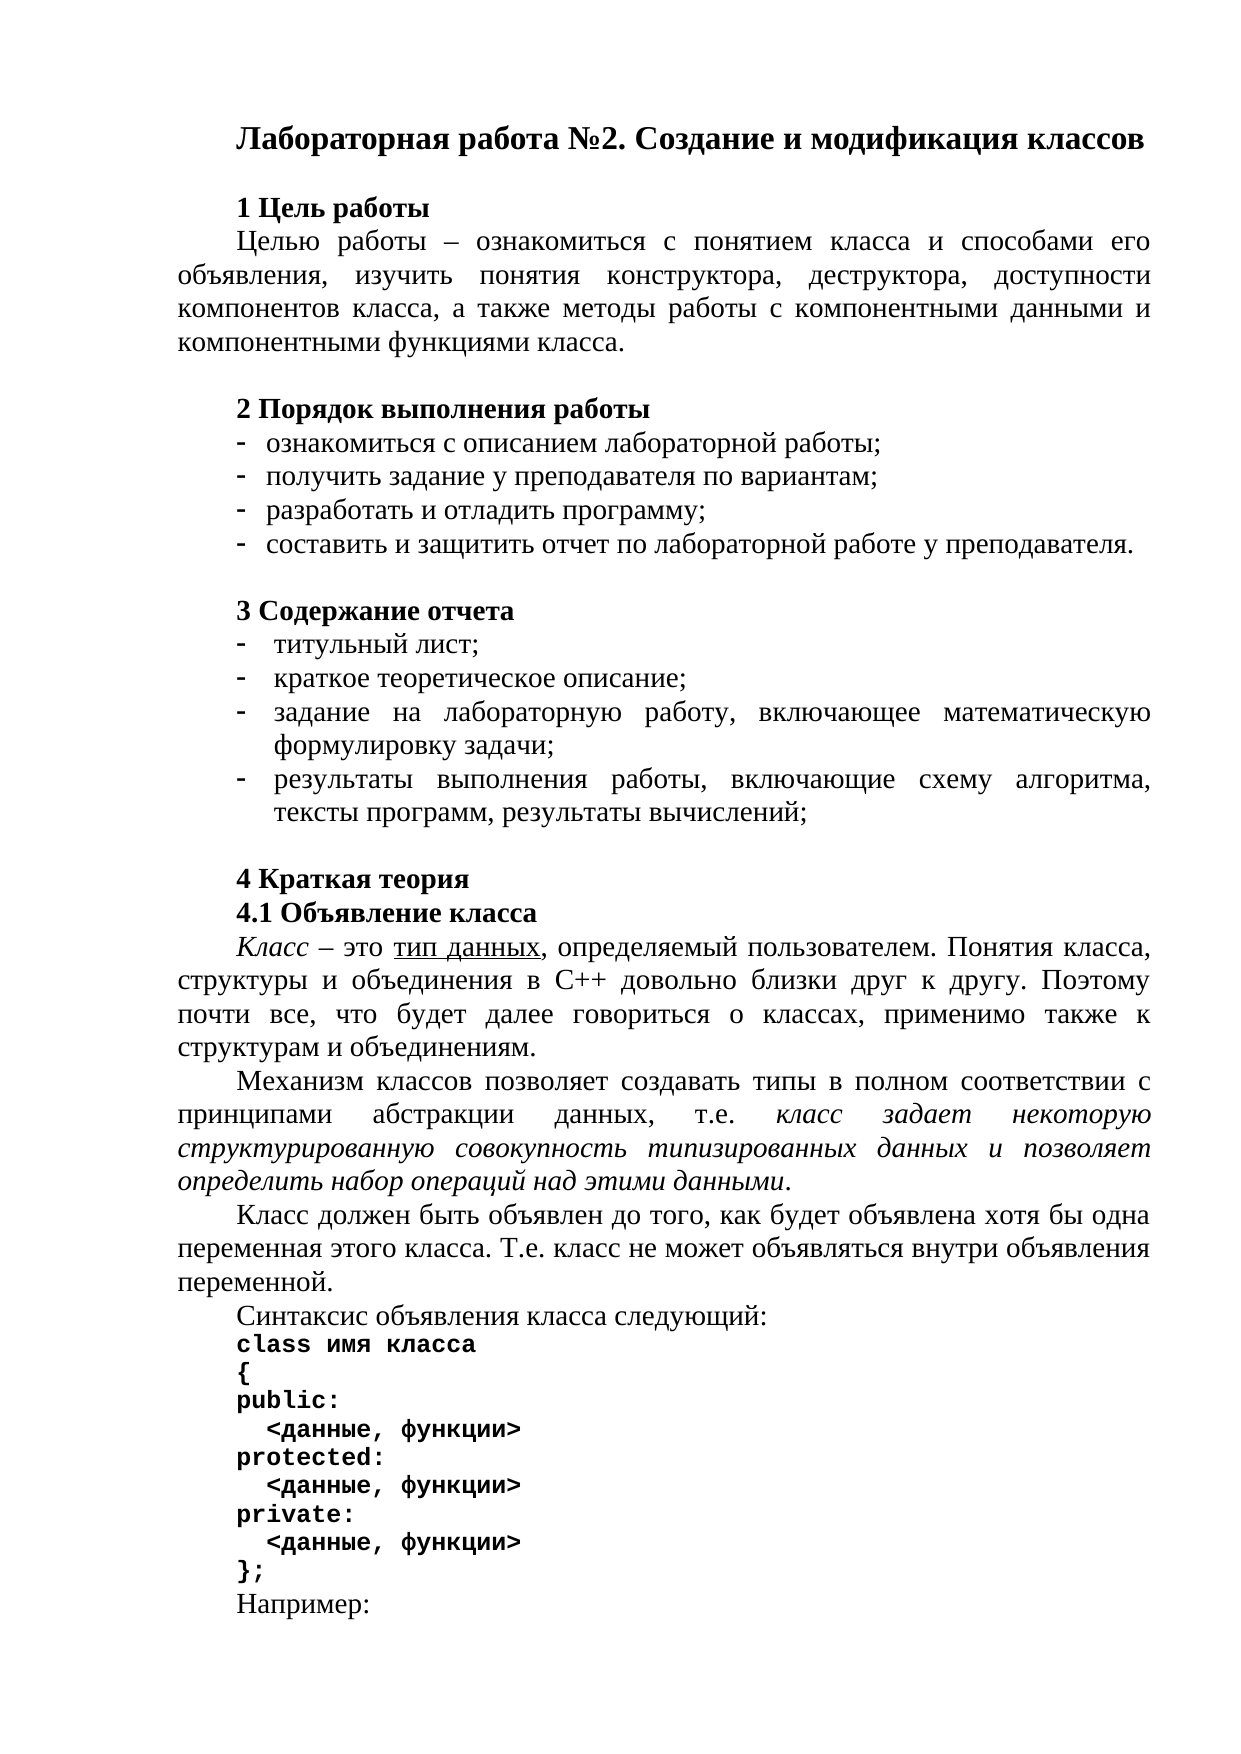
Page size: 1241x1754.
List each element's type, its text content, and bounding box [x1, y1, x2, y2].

list задание на лабораторную работу, включающее математическую формулировку задачи; [236, 694, 1152, 761]
text private: [177, 1501, 1152, 1529]
subtitle Лабораторная работа №2. Создание и модификация классов [236, 118, 1152, 156]
text public: [177, 1388, 1152, 1416]
text 1 Цель работы [177, 190, 1152, 223]
text Синтаксис объявления класса следующий: [177, 1298, 1152, 1331]
text protected: [177, 1444, 1152, 1473]
list краткое теоретическое описание; [236, 660, 1152, 694]
list составить и защитить отчет по лабораторной работе у преподавателя. [236, 526, 1152, 559]
text <данные, функции> [177, 1473, 1152, 1501]
text 2 Порядок выполнения работы [177, 391, 1152, 425]
text Класс – это тип данных, определяемый пользователем. Понятия класса, структуры и объединения в С++ довольно близки друг к другу. Поэтому почти все, что будет далее говориться о классах, применимо также к структурам и объединениям. [177, 929, 1152, 1063]
text 4 Краткая теория [177, 862, 1152, 895]
text }; [177, 1558, 1152, 1586]
text Целью работы – ознакомиться с понятием класса и способами его объявления, изучить понятия конструктора, деструктора, доступности компонентов класса, а также методы работы с компонентными данными и компонентными функциями класса. [177, 223, 1152, 358]
text <данные, функции> [177, 1529, 1152, 1558]
list результаты выполнения работы, включающие схему алгоритма, тексты программ, результаты вычислений; [236, 761, 1152, 828]
text 3 Содержание отчета [177, 593, 1152, 626]
text <данные, функции> [177, 1416, 1152, 1444]
text { [177, 1359, 1152, 1388]
list титульный лист; [236, 626, 1152, 660]
text Например: [177, 1586, 1152, 1620]
text Класс должен быть объявлен до того, как будет объявлена хотя бы одна переменная этого класса. Т.е. класс не может объявляться внутри объявления переменной. [177, 1197, 1152, 1298]
list получить задание у преподавателя по вариантам; [236, 458, 1152, 492]
text Механизм классов позволяет создавать типы в полном соответствии с принципами абстракции данных, т.е. класс задает некоторую структурированную совокупность типизированных данных и позволяет определить набор операций над этими данными. [177, 1063, 1152, 1197]
text 4.1 Объявление класса [177, 895, 1152, 929]
text class имя класса [177, 1331, 1152, 1359]
list ознакомиться с описанием лабораторной работы; [236, 425, 1152, 458]
list разработать и отладить программу; [236, 492, 1152, 526]
